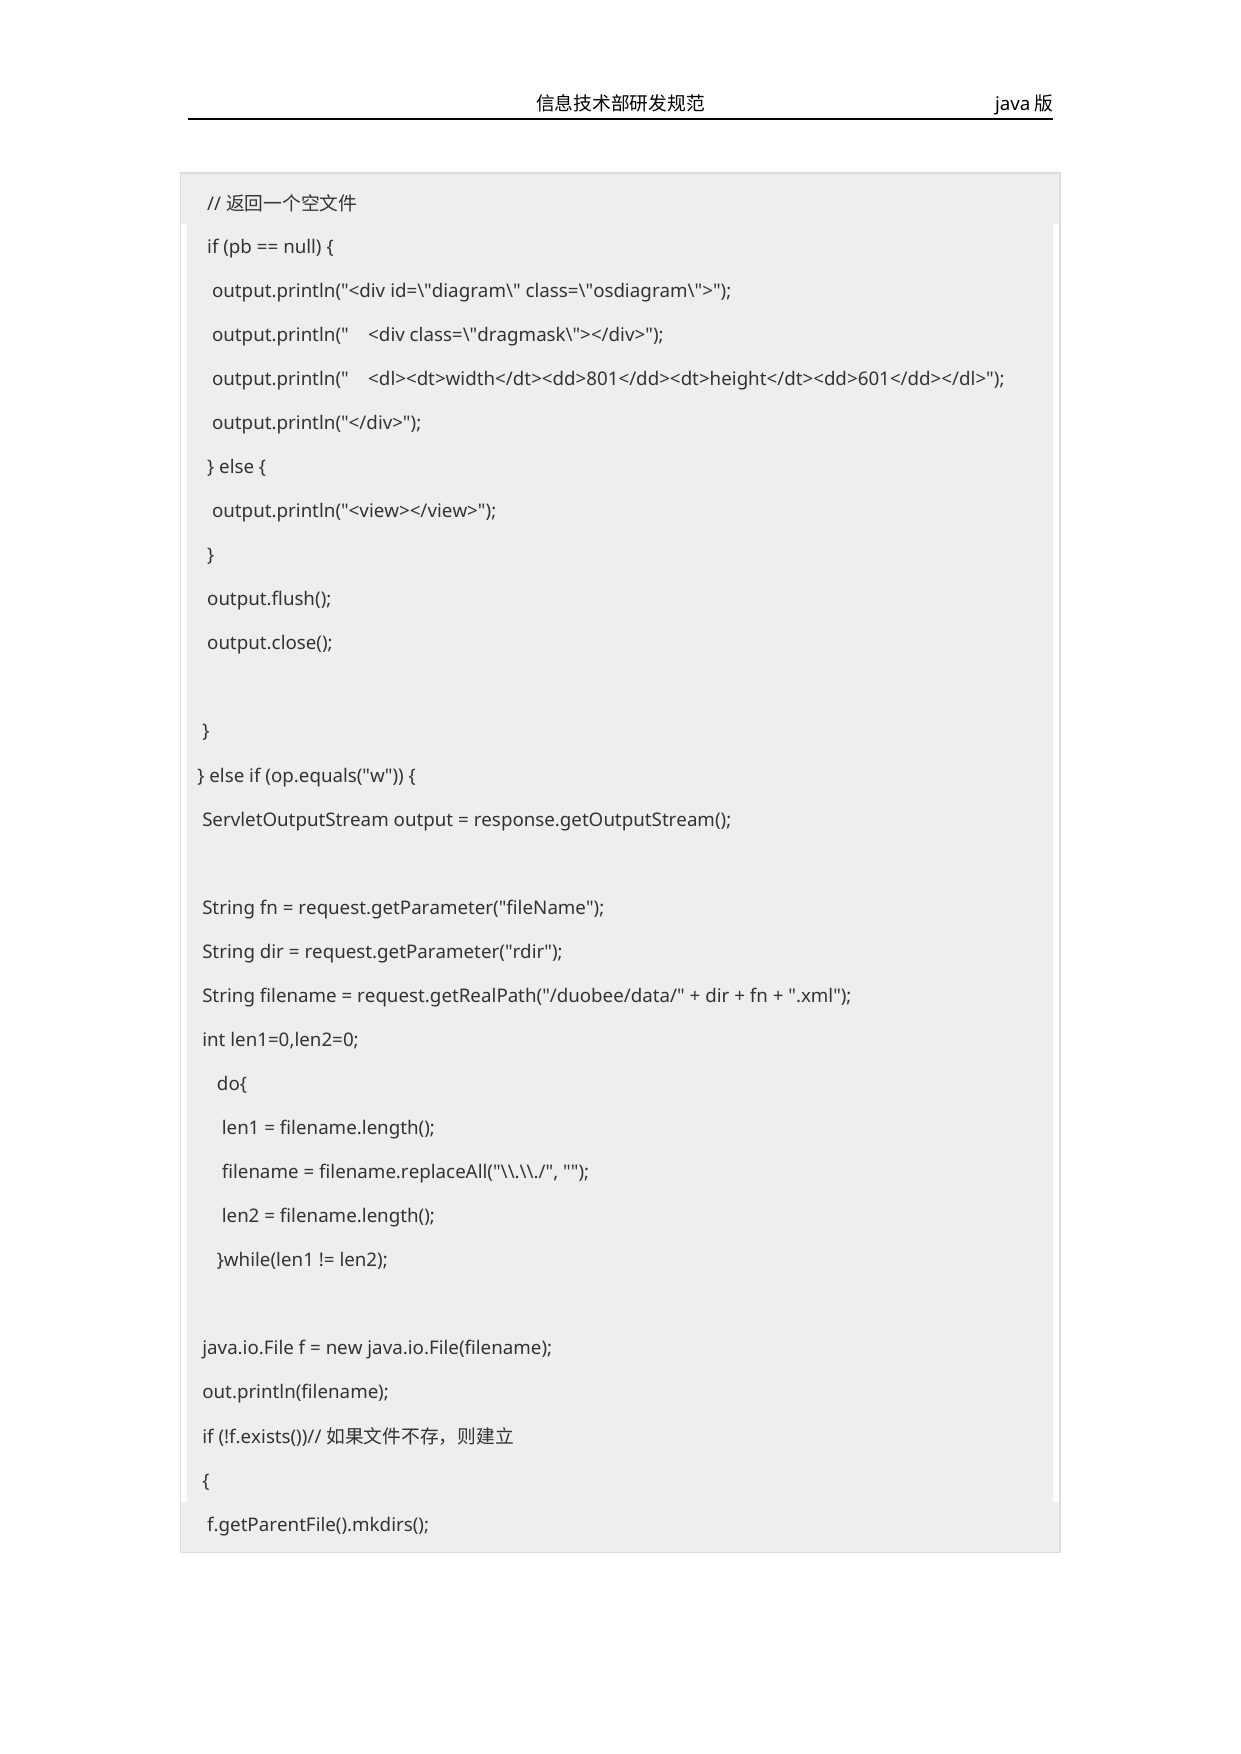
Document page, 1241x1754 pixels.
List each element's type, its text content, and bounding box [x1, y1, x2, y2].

text len2 = filename.length(); [187, 1193, 1053, 1237]
text output.println("<view></view>"); [187, 488, 1053, 532]
text do{ [187, 1061, 1053, 1105]
text if (!f.exists())// 如果文件不存，则建立 [187, 1413, 1053, 1458]
text String filename = request.getRealPath("/duobee/data/" + dir + fn + ".xml"); [187, 973, 1053, 1017]
text java.io.File f = new java.io.File(filename); [187, 1325, 1053, 1369]
text } else { [187, 444, 1053, 488]
text output.println(" <dl><dt>width</dt><dd>801</dd><dt>height</dt><dd>601</dd></dl>"); [187, 356, 1053, 400]
text output.close(); [187, 620, 1053, 664]
text output.println("</div>"); [187, 400, 1053, 444]
text } [187, 532, 1053, 576]
text if (pb == null) { [187, 224, 1053, 268]
text String dir = request.getParameter("rdir"); [187, 929, 1053, 973]
text ServletOutputStream output = response.getOutputStream(); [187, 797, 1053, 841]
text }while(len1 != len2); [187, 1237, 1053, 1281]
text String fn = request.getParameter("fileName"); [187, 885, 1053, 929]
text int len1=0,len2=0; [187, 1017, 1053, 1061]
text filename = filename.replaceAll("\\.\\./", ""); [187, 1149, 1053, 1193]
text output.println(" <div class=\"dragmask\"></div>"); [187, 312, 1053, 356]
text len1 = filename.length(); [187, 1105, 1053, 1149]
text out.println(filename); [187, 1369, 1053, 1413]
text } else if (op.equals("w")) { [187, 753, 1053, 797]
text output.println("<div id=\"diagram\" class=\"osdiagram\">"); [187, 268, 1053, 312]
text f.getParentFile().mkdirs(); [181, 1494, 1059, 1552]
text { [187, 1458, 1053, 1494]
text } [187, 708, 1053, 753]
text // 返回一个空文件 [181, 174, 1059, 224]
text output.flush(); [187, 576, 1053, 620]
